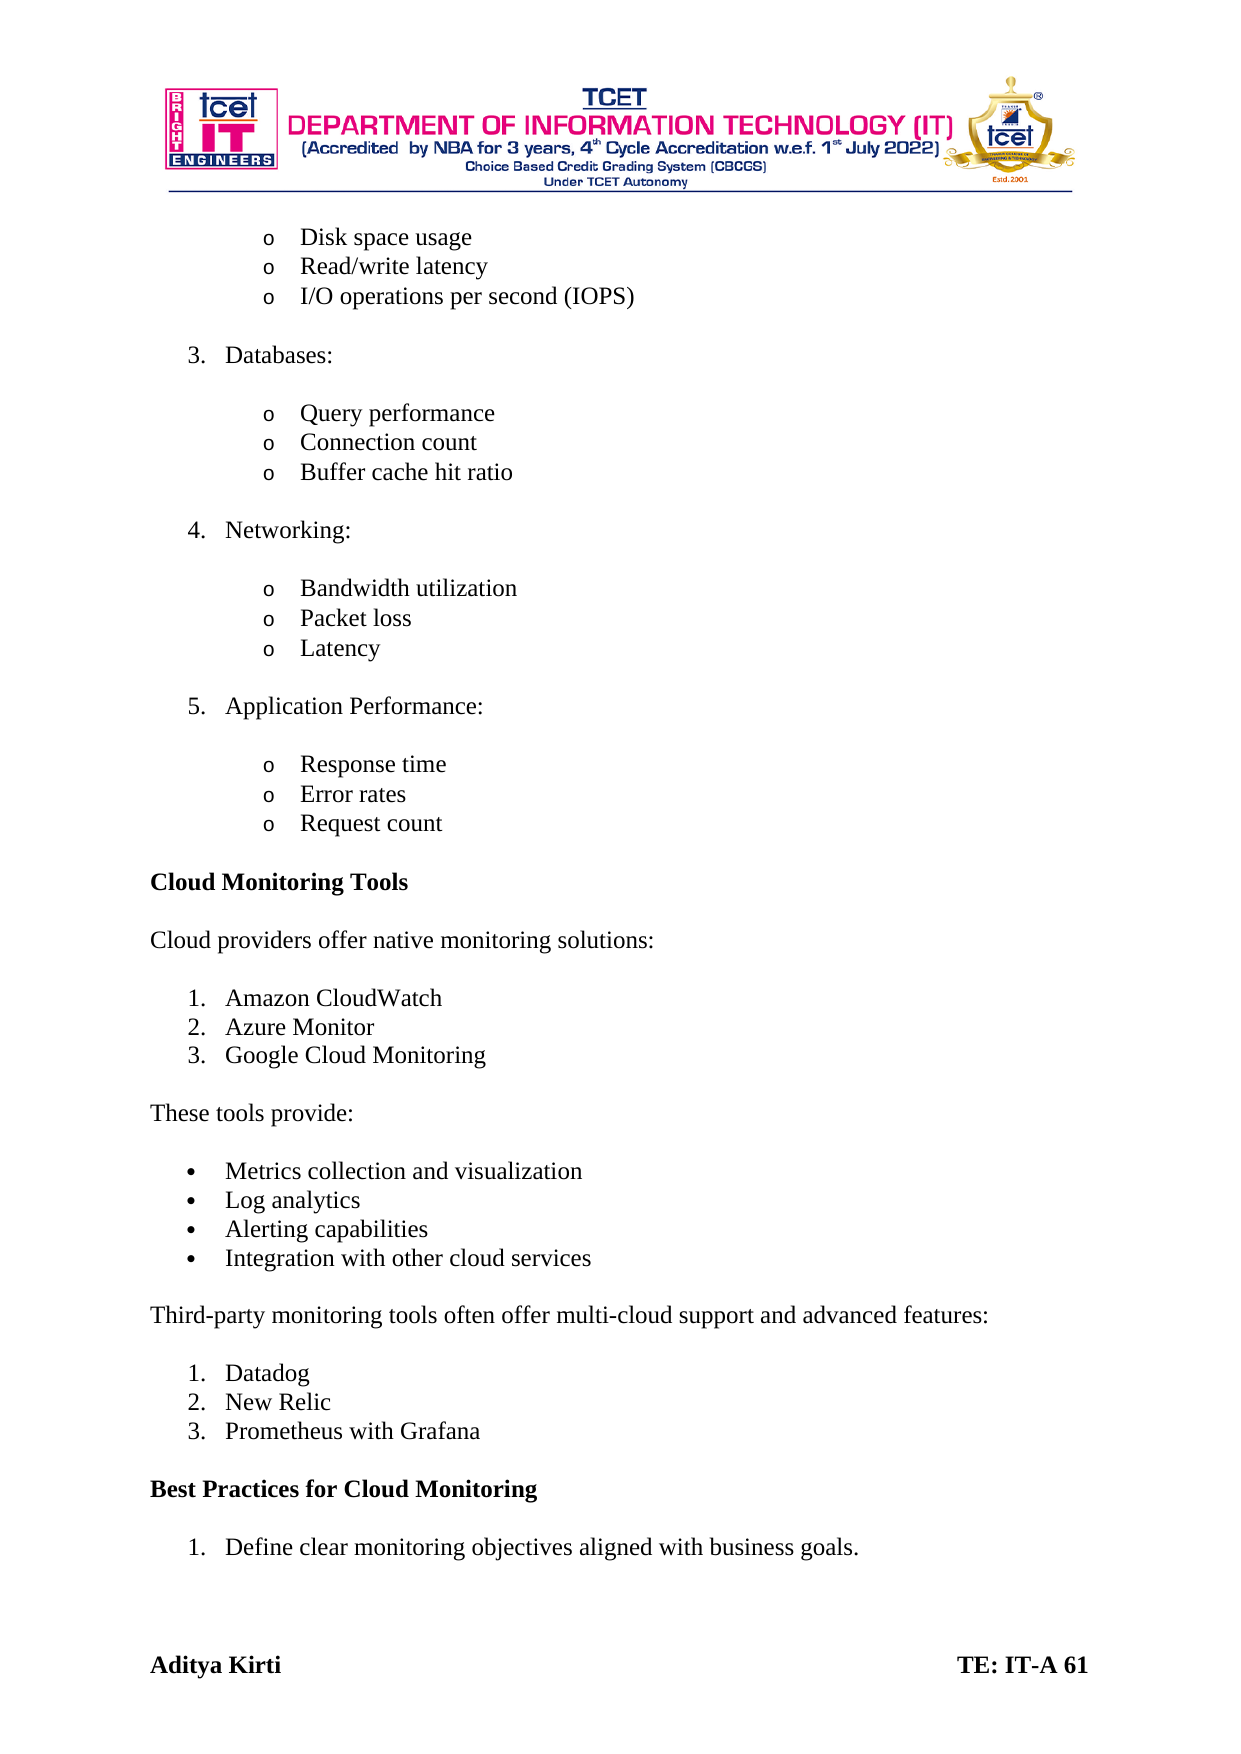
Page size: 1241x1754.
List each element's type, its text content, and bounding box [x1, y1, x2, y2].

list Alerting capabilities [187, 1214, 1090, 1243]
list Databases: [187, 340, 1090, 368]
list Buffer cache hit ratio [262, 457, 1090, 486]
list Request count [262, 808, 1090, 838]
text These tools provide: [150, 1098, 1090, 1127]
list I/O operations per second (IOPS) [262, 281, 1090, 311]
list New Relic [187, 1387, 1090, 1416]
list Datadog [187, 1358, 1090, 1387]
list Application Performance: [187, 691, 1090, 720]
list Connection count [262, 427, 1090, 457]
list Amazon CloudWatch [187, 983, 1090, 1012]
list Prometheus with Grafana [187, 1416, 1090, 1445]
list Define clear monitoring objectives aligned with business goals. [187, 1532, 1090, 1561]
list Bandwidth utilization [262, 573, 1090, 603]
list Error rates [262, 779, 1090, 808]
list Metrics collection and visualization [187, 1156, 1090, 1185]
picture [159, 75, 1081, 197]
list Log analytics [187, 1185, 1090, 1214]
text Cloud providers offer native monitoring solutions: [150, 925, 1090, 954]
list Latency [262, 633, 1090, 662]
list Azure Monitor [187, 1012, 1090, 1041]
text Third-party monitoring tools often offer multi-cloud support and advanced features: [150, 1301, 1090, 1329]
list Query performance [262, 398, 1090, 427]
subtitle Cloud Monitoring Tools [150, 867, 1090, 896]
list Integration with other cloud services [187, 1243, 1090, 1271]
subtitle Best Practices for Cloud Monitoring [150, 1474, 1090, 1503]
list Read/write latency [262, 251, 1090, 281]
list Packet loss [262, 603, 1090, 633]
list Networking: [187, 516, 1090, 544]
list Google Cloud Monitoring [187, 1041, 1090, 1069]
list Response time [262, 749, 1090, 779]
list Disk space usage [262, 222, 1090, 251]
